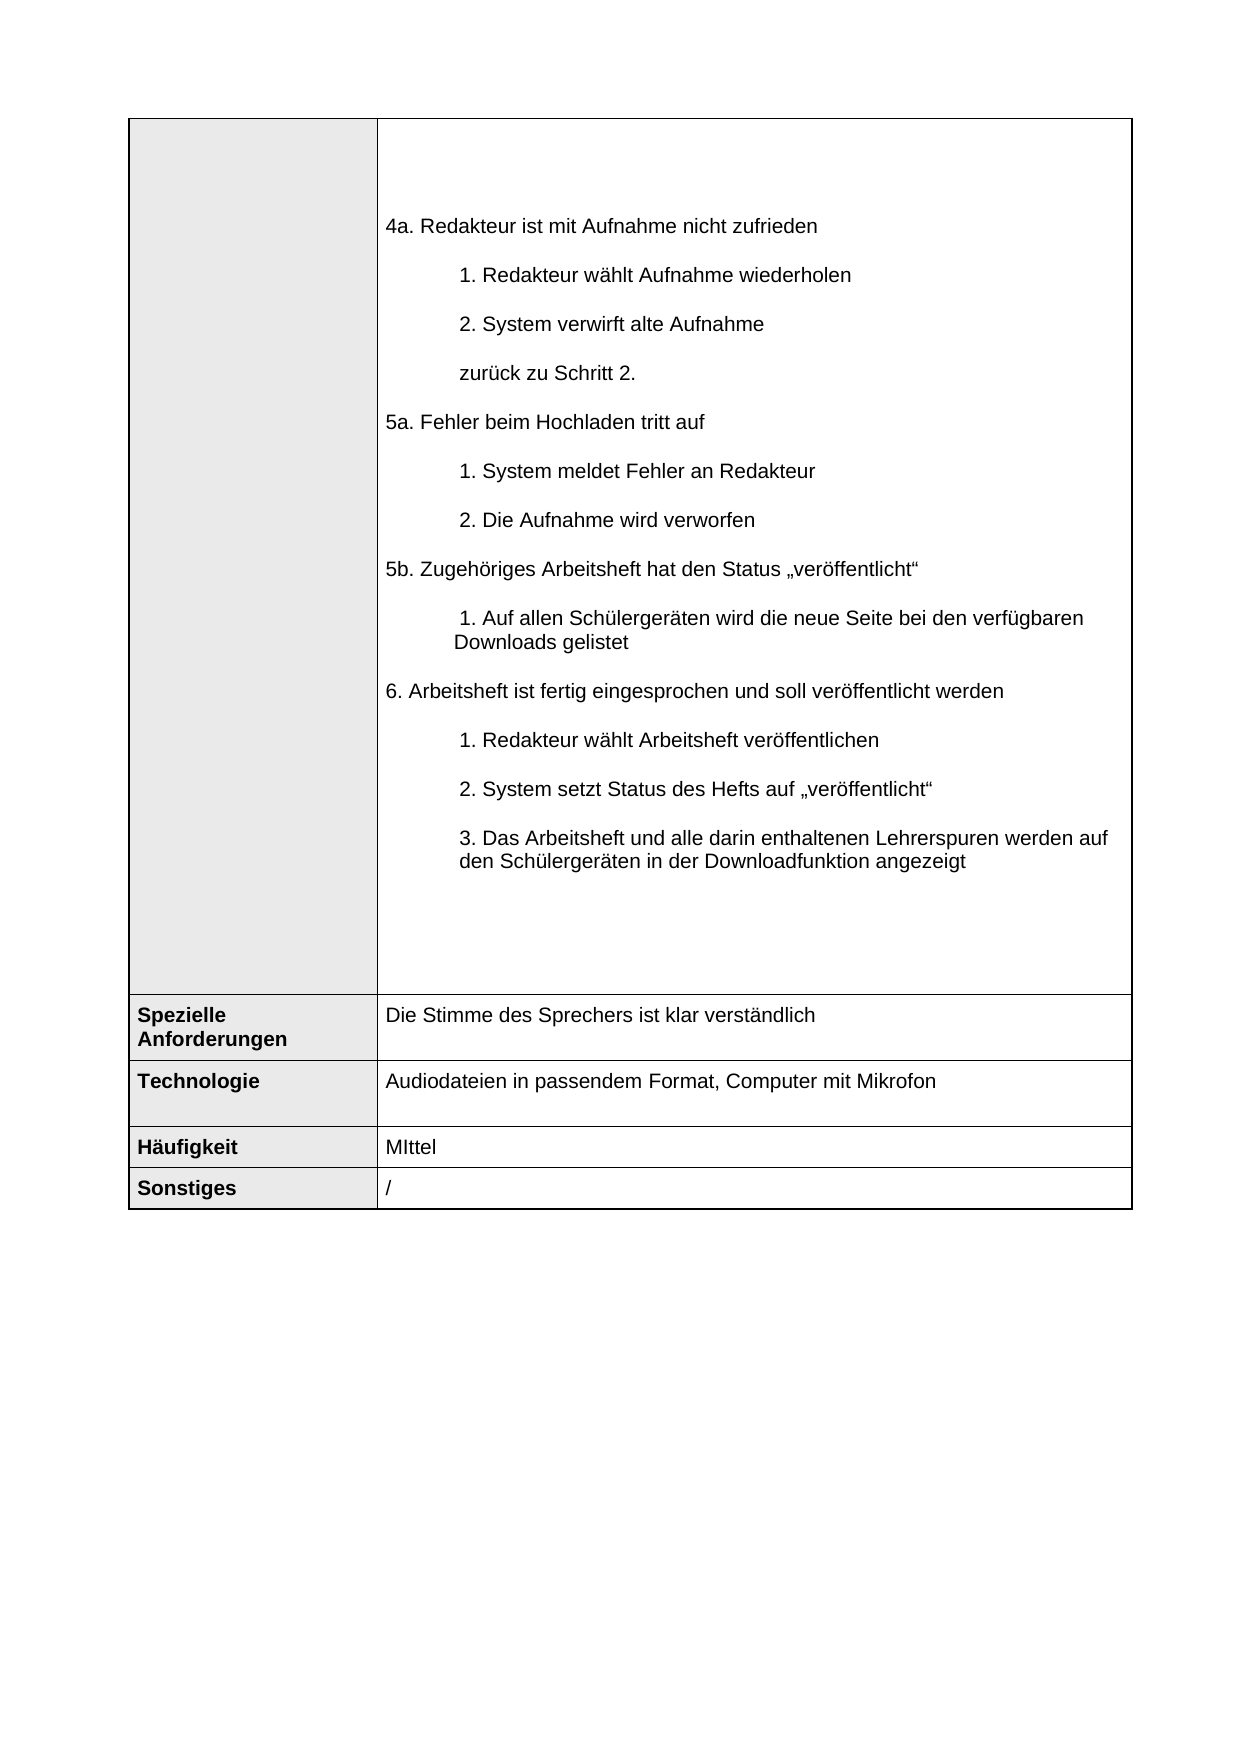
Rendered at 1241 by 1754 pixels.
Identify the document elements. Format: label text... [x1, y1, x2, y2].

table_cell [130, 119, 377, 994]
table_cell / [378, 1168, 1131, 1208]
table_cell MIttel [378, 1127, 1131, 1167]
table_cell 4a. Redakteur ist mit Aufnahme nicht zufrieden 1. Redakteur wählt Aufnahme wiederholen 2. System verwirft alte Aufnahme zurück zu Schritt 2. 5a. Fehler beim Hochladen tritt auf 1. System meldet Fehler an Redakteur 2. Die Aufnahme wird verworfen 5b. Zugehöriges Arbeitsheft hat den Status „veröffentlicht“ 1. Auf allen Schülergeräten wird die neue Seite bei den verfügbaren Downloads gelistet 6. Arbeitsheft ist fertig eingesprochen und soll veröffentlicht werden 1. Redakteur wählt Arbeitsheft veröffentlichen 2. System setzt Status des Hefts auf „veröffentlicht“ 3. Das Arbeitsheft und alle darin enthaltenen Lehrerspuren werden auf den Schülergeräten in der Downloadfunktion angezeigt [378, 119, 1131, 994]
table_cell Häufigkeit [130, 1127, 377, 1167]
table_cell Spezielle Anforderungen [130, 995, 377, 1060]
table_cell Die Stimme des Sprechers ist klar verständlich [378, 995, 1131, 1060]
table_cell Audiodateien in passendem Format, Computer mit Mikrofon [378, 1061, 1131, 1126]
table_cell Sonstiges [130, 1168, 377, 1208]
table_cell Technologie [130, 1061, 377, 1126]
